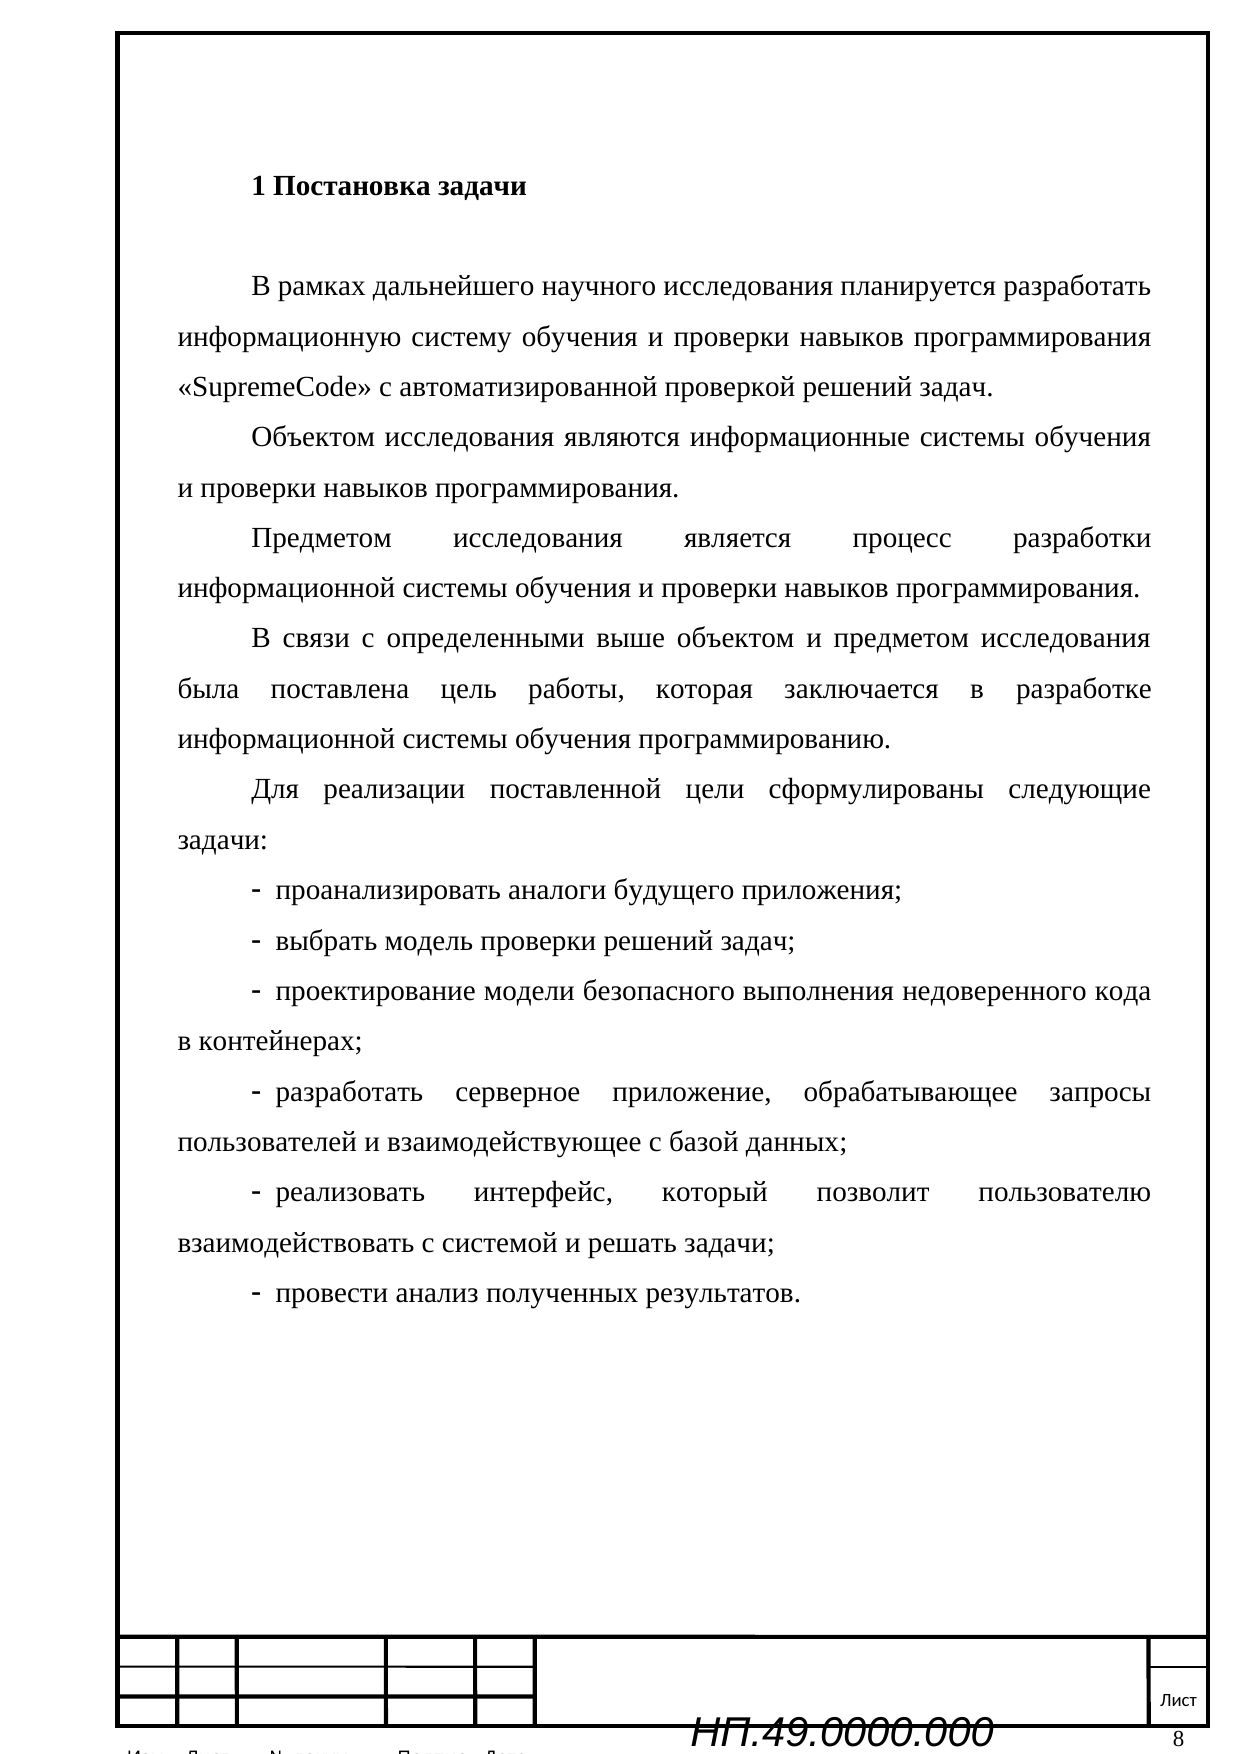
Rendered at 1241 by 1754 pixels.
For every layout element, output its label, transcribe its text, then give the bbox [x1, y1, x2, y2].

list проанализировать аналоги будущего приложения; [177, 872, 1152, 906]
text 1 Постановка задачи [177, 168, 1152, 202]
list провести анализ полученных результатов. [177, 1275, 1152, 1309]
text Объектом исследования являются информационные системы обучения и проверки навыков программирования. [177, 419, 1152, 503]
list выбрать модель проверки решений задач; [177, 923, 1152, 956]
list разработать серверное приложение, обрабатывающее запросы пользователей и взаимодействующее с базой данных; [177, 1074, 1152, 1158]
text Предметом исследования является процесс разработки информационной системы обучения и проверки навыков программирования. [177, 520, 1152, 604]
text В рамках дальнейшего научного исследования планируется разработать информационную систему обучения и проверки навыков программирования «SupremeCode» с автоматизированной проверкой решений задач. [177, 268, 1152, 403]
text В связи с определенными выше объектом и предметом исследования была поставлена цель работы, которая заключается в разработке информационной системы обучения программированию. [177, 621, 1152, 755]
list проектирование модели безопасного выполнения недоверенного кода в контейнерах; [177, 973, 1152, 1057]
list реализовать интерфейс, который позволит пользователю взаимодействовать с системой и решать задачи; [177, 1174, 1152, 1258]
text Для реализации поставленной цели сформулированы следующие задачи: [177, 772, 1152, 855]
